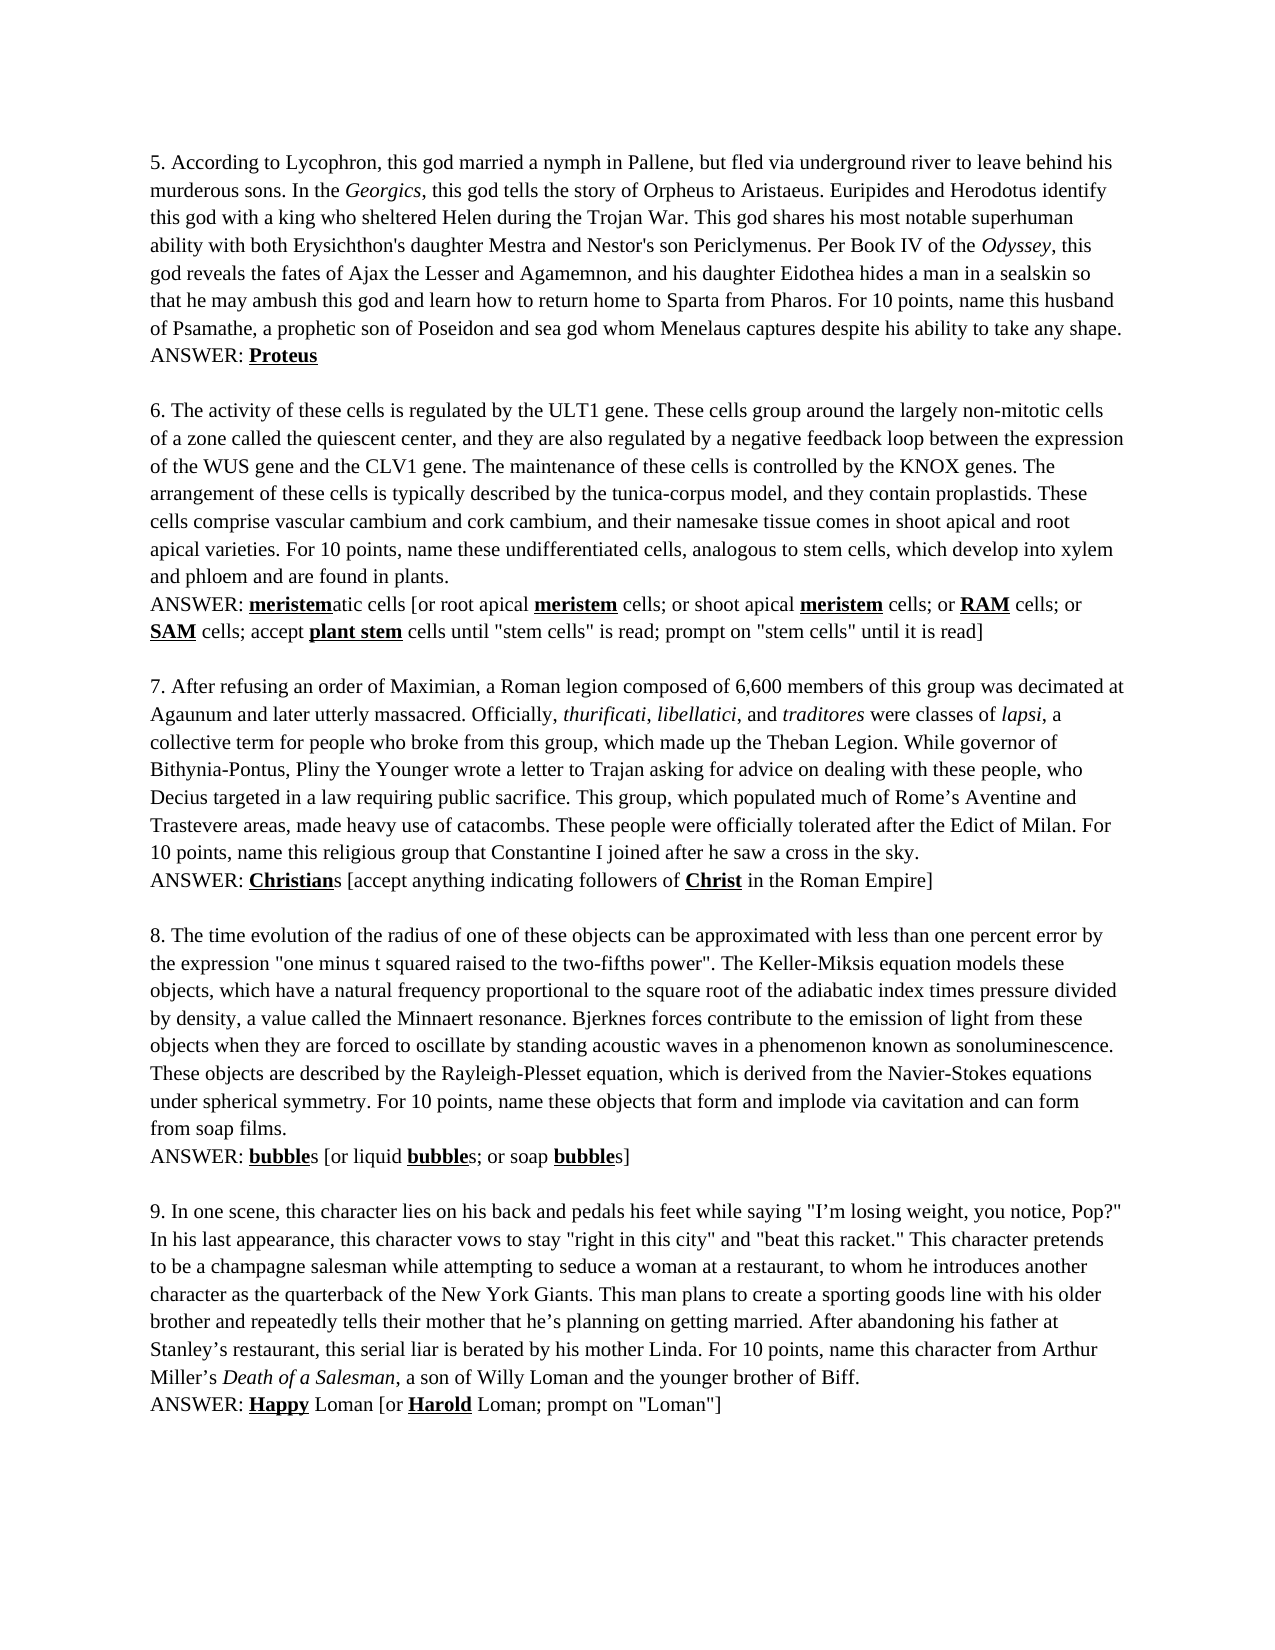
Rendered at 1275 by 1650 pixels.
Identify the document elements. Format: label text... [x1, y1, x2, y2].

text ANSWER: Proteus [150, 343, 1125, 367]
text 6. The activity of these cells is regulated by the ULT1 gene. These cells group around the largely non-mitotic cells of a zone called the quiescent center, and they are also regulated by a negative feedback loop between the expression of the WUS gene and the CLV1 gene. The maintenance of these cells is controlled by the KNOX genes. The arrangement of these cells is typically described by the tunica-corpus model, and they contain proplastids. These cells comprise vascular cambium and cork cambium, and their namesake tissue comes in shoot apical and root apical varieties. For 10 points, name these undifferentiated cells, analogous to stem cells, which develop into xylem and phloem and are found in plants. [150, 398, 1125, 588]
text ANSWER: Christians [accept anything indicating followers of Christ in the Roman Empire] [150, 868, 1125, 892]
text ANSWER: Happy Loman [or Harold Loman; prompt on "Loman"] [150, 1392, 1125, 1416]
text 8. The time evolution of the radius of one of these objects can be approximated with less than one percent error by the expression "one minus t squared raised to the two-fifths power". The Keller-Miksis equation models these objects, which have a natural frequency proportional to the square root of the adiabatic index times pressure divided by density, a value called the Minnaert resonance. Bjerknes forces contribute to the emission of light from these objects when they are forced to oscillate by standing acoustic waves in a phenomenon known as sonoluminescence. These objects are described by the Rayleigh-Plesset equation, which is derived from the Navier-Stokes equations under spherical symmetry. For 10 points, name these objects that form and implode via cavitation and can form from soap films. [150, 923, 1125, 1140]
text ANSWER: meristematic cells [or root apical meristem cells; or shoot apical meristem cells; or RAM cells; or SAM cells; accept plant stem cells until "stem cells" is read; prompt on "stem cells" until it is read] [150, 592, 1125, 643]
text 5. According to Lycophron, this god married a nymph in Pallene, but fled via underground river to leave behind his murderous sons. In the Georgics, this god tells the story of Orpheus to Aristaeus. Euripides and Herodotus identify this god with a king who sheltered Helen during the Trojan War. This god shares his most notable superhuman ability with both Erysichthon's daughter Mestra and Nestor's son Periclymenus. Per Book IV of the Odyssey, this god reveals the fates of Ajax the Lesser and Agamemnon, and his daughter Eidothea hides a man in a sealskin so that he may ambush this god and learn how to return home to Sparta from Pharos. For 10 points, name this husband of Psamathe, a prophetic son of Poseidon and sea god whom Menelaus captures despite his ability to take any shape. [150, 150, 1125, 340]
text 7. After refusing an order of Maximian, a Roman legion composed of 6,600 members of this group was decimated at Agaunum and later utterly massacred. Officially, thurificati, libellatici, and traditores were classes of lapsi, a collective term for people who broke from this group, which made up the Theban Legion. While governor of Bithynia-Pontus, Pliny the Younger wrote a letter to Trajan asking for advice on dealing with these people, who Decius targeted in a law requiring public sacrifice. This group, which populated much of Rome’s Aventine and Trastevere areas, made heavy use of catacombs. These people were officially tolerated after the Edict of Milan. For 10 points, name this religious group that Constantine I joined after he saw a cross in the sky. [150, 674, 1125, 864]
text ANSWER: bubbles [or liquid bubbles; or soap bubbles] [150, 1144, 1125, 1168]
text 9. In one scene, this character lies on his back and pedals his feet while saying "I’m losing weight, you notice, Pop?" In his last appearance, this character vows to stay "right in this city" and "beat this racket." This character pretends to be a champagne salesman while attempting to seduce a woman at a restaurant, to whom he introduces another character as the quarterback of the New York Giants. This man plans to create a sporting goods line with his older brother and repeatedly tells their mother that he’s planning on getting married. After abandoning his father at Stanley’s restaurant, this serial liar is berated by his mother Linda. For 10 points, name this character from Arthur Miller’s Death of a Salesman, a son of Willy Loman and the younger brother of Biff. [150, 1199, 1125, 1389]
